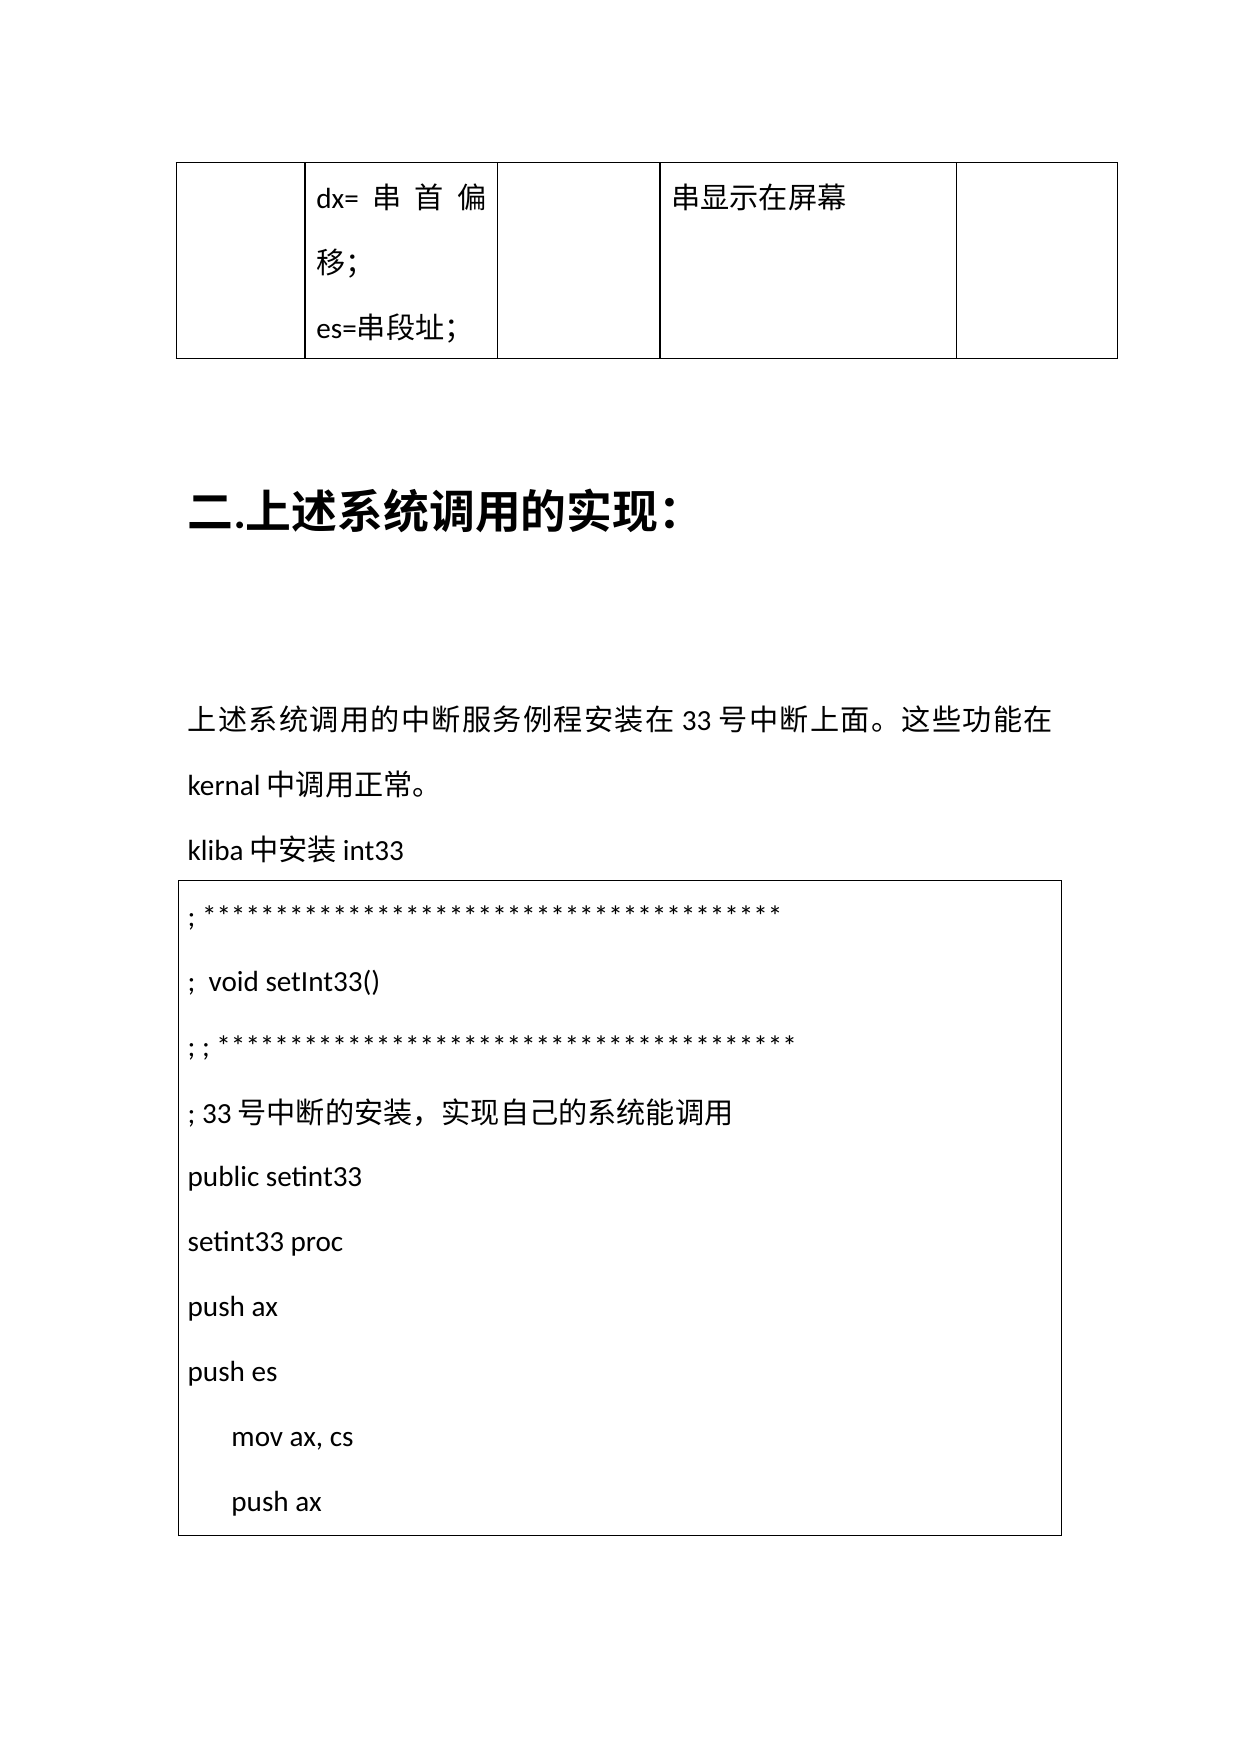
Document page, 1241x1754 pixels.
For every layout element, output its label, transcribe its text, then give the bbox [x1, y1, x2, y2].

table_cell [957, 163, 1117, 358]
text push ax [179, 1465, 1061, 1535]
text push es [187, 1338, 1053, 1403]
text ; void setInt33() [187, 948, 1053, 1013]
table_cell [306, 163, 497, 358]
text mov ax, cs [187, 1403, 1053, 1465]
text kliba中安装int33 [187, 815, 1053, 880]
text ; ; **************************************** [187, 1013, 1053, 1078]
table_cell 将es:dx位置的字符串显示在屏幕 [661, 163, 956, 358]
text push ax [187, 1273, 1053, 1338]
text ; **************************************** [179, 881, 1061, 948]
text setint33 proc [187, 1208, 1053, 1273]
table_cell 9 [177, 163, 304, 358]
table_cell 无 [498, 163, 659, 358]
subtitle 二.上述系统调用的实现： [187, 459, 1053, 557]
text public setint33 [187, 1143, 1053, 1208]
text ; 33号中断的安装，实现自己的系统能调用 [187, 1078, 1053, 1143]
text 上述系统调用的中断服务例程安装在33号中断上面。这些功能在kernal中调用正常。 [187, 685, 1053, 815]
